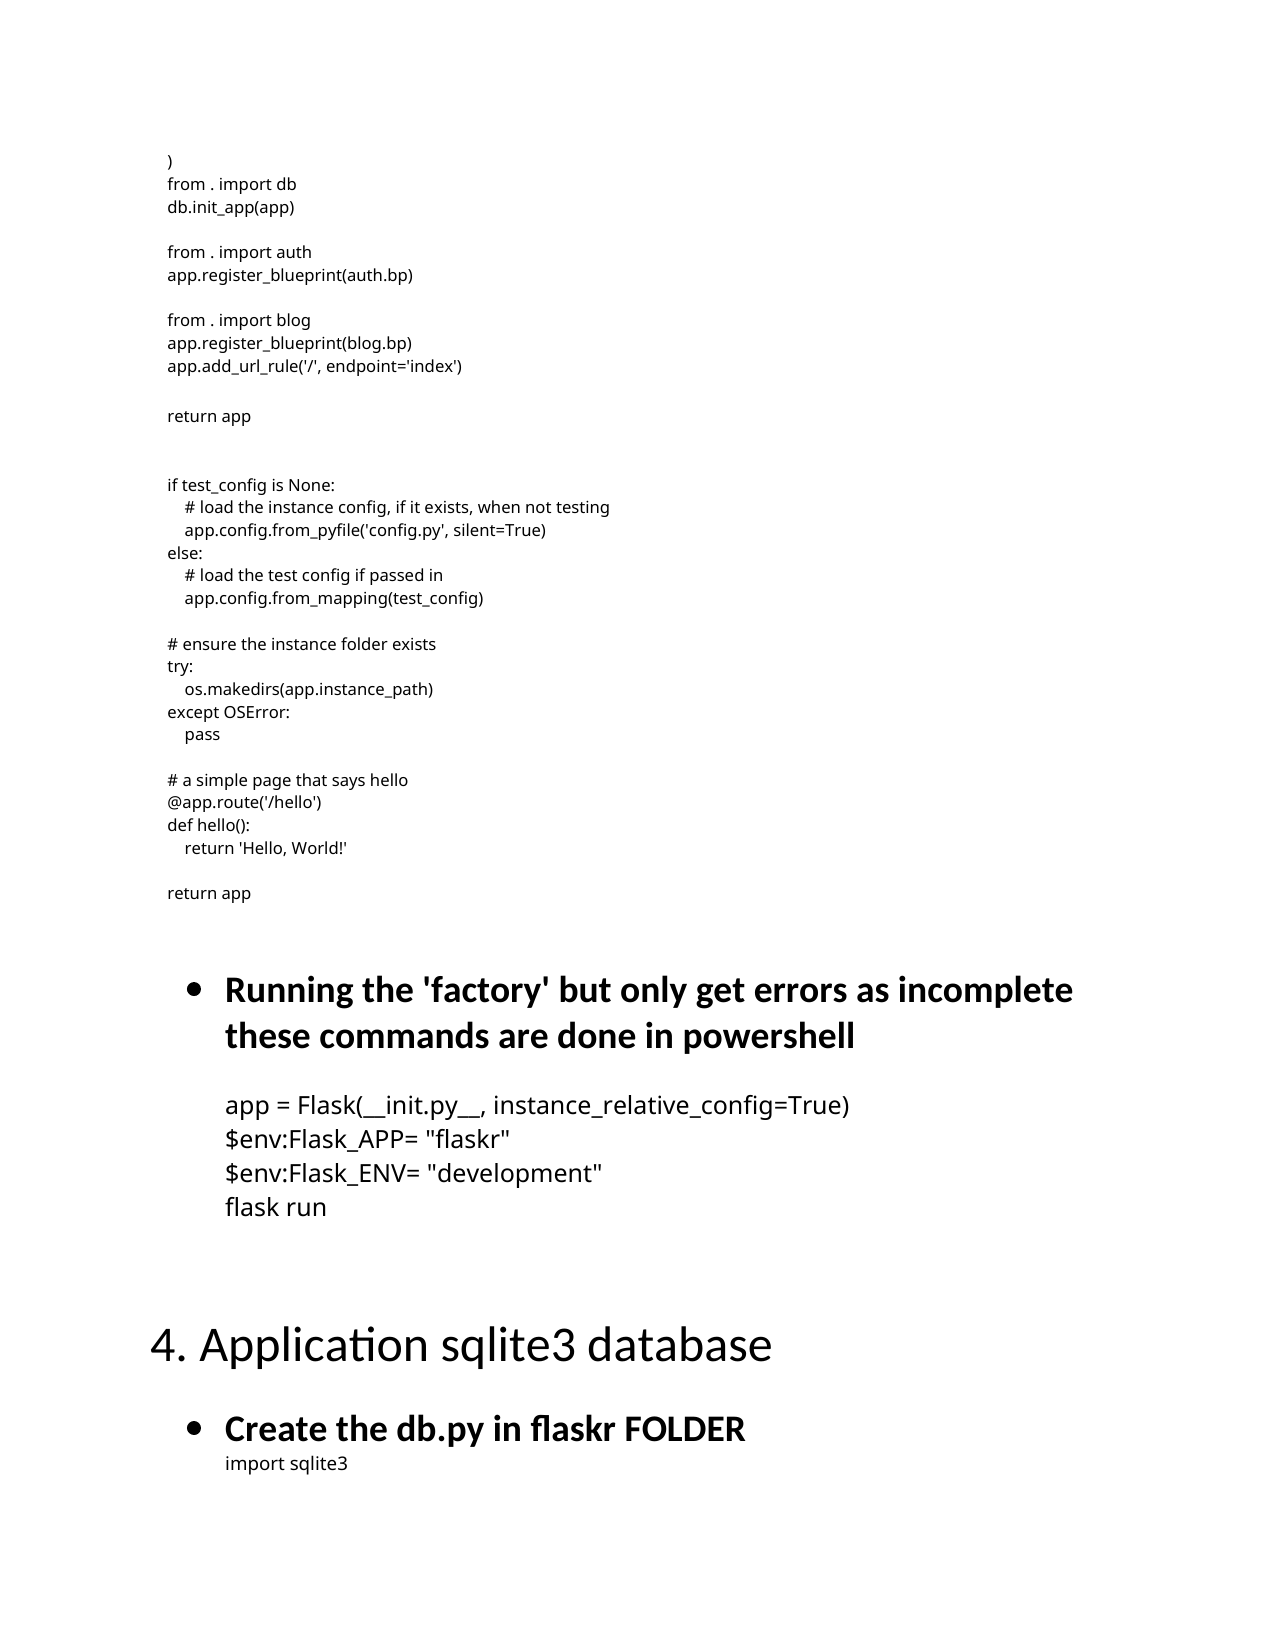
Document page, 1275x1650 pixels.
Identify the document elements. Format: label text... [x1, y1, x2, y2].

text app.add_url_rule('/', endpoint='index') [150, 354, 1125, 377]
text app = Flask(__init.py__, instance_relative_config=True) [225, 1088, 1125, 1122]
text @app.route('/hello') [150, 791, 1125, 814]
text try: [150, 655, 1125, 678]
text def hello(): [150, 814, 1125, 837]
text flask run [225, 1190, 1125, 1224]
text from . import blog [150, 309, 1125, 332]
text app.config.from_pyfile('config.py', silent=True) [150, 519, 1125, 541]
list Create the db.py in flaskr FOLDER [187, 1405, 1125, 1451]
text app.register_blueprint(blog.bp) [150, 332, 1125, 354]
text $env:Flask_ENV= "development" [225, 1156, 1125, 1190]
text pass [150, 723, 1125, 746]
text app.config.from_mapping(test_config) [150, 587, 1125, 609]
text return 'Hello, World!' [150, 837, 1125, 859]
text app.register_blueprint(auth.bp) [150, 263, 1125, 286]
text import sqlite3 [225, 1451, 1125, 1476]
text os.makedirs(app.instance_path) [150, 678, 1125, 700]
text if test_config is None: [150, 473, 1125, 496]
text except OSError: [150, 700, 1125, 723]
text ) [150, 150, 1125, 173]
text db.init_app(app) [150, 195, 1125, 218]
text # load the test config if passed in [150, 564, 1125, 587]
text # ensure the instance folder exists [150, 632, 1125, 655]
list Running the 'factory' but only get errors as incomplete these commands are done in powershell [187, 966, 1125, 1057]
text return app [150, 882, 1125, 905]
text $env:Flask_APP= "flaskr" [225, 1122, 1125, 1156]
text from . import auth [150, 241, 1125, 263]
text return app [150, 405, 1125, 428]
text from . import db [150, 173, 1125, 195]
text # a simple page that says hello [150, 768, 1125, 791]
text 4. Application sqlite3 database [150, 1313, 1125, 1374]
text else: [150, 541, 1125, 564]
text # load the instance config, if it exists, when not testing [150, 496, 1125, 519]
